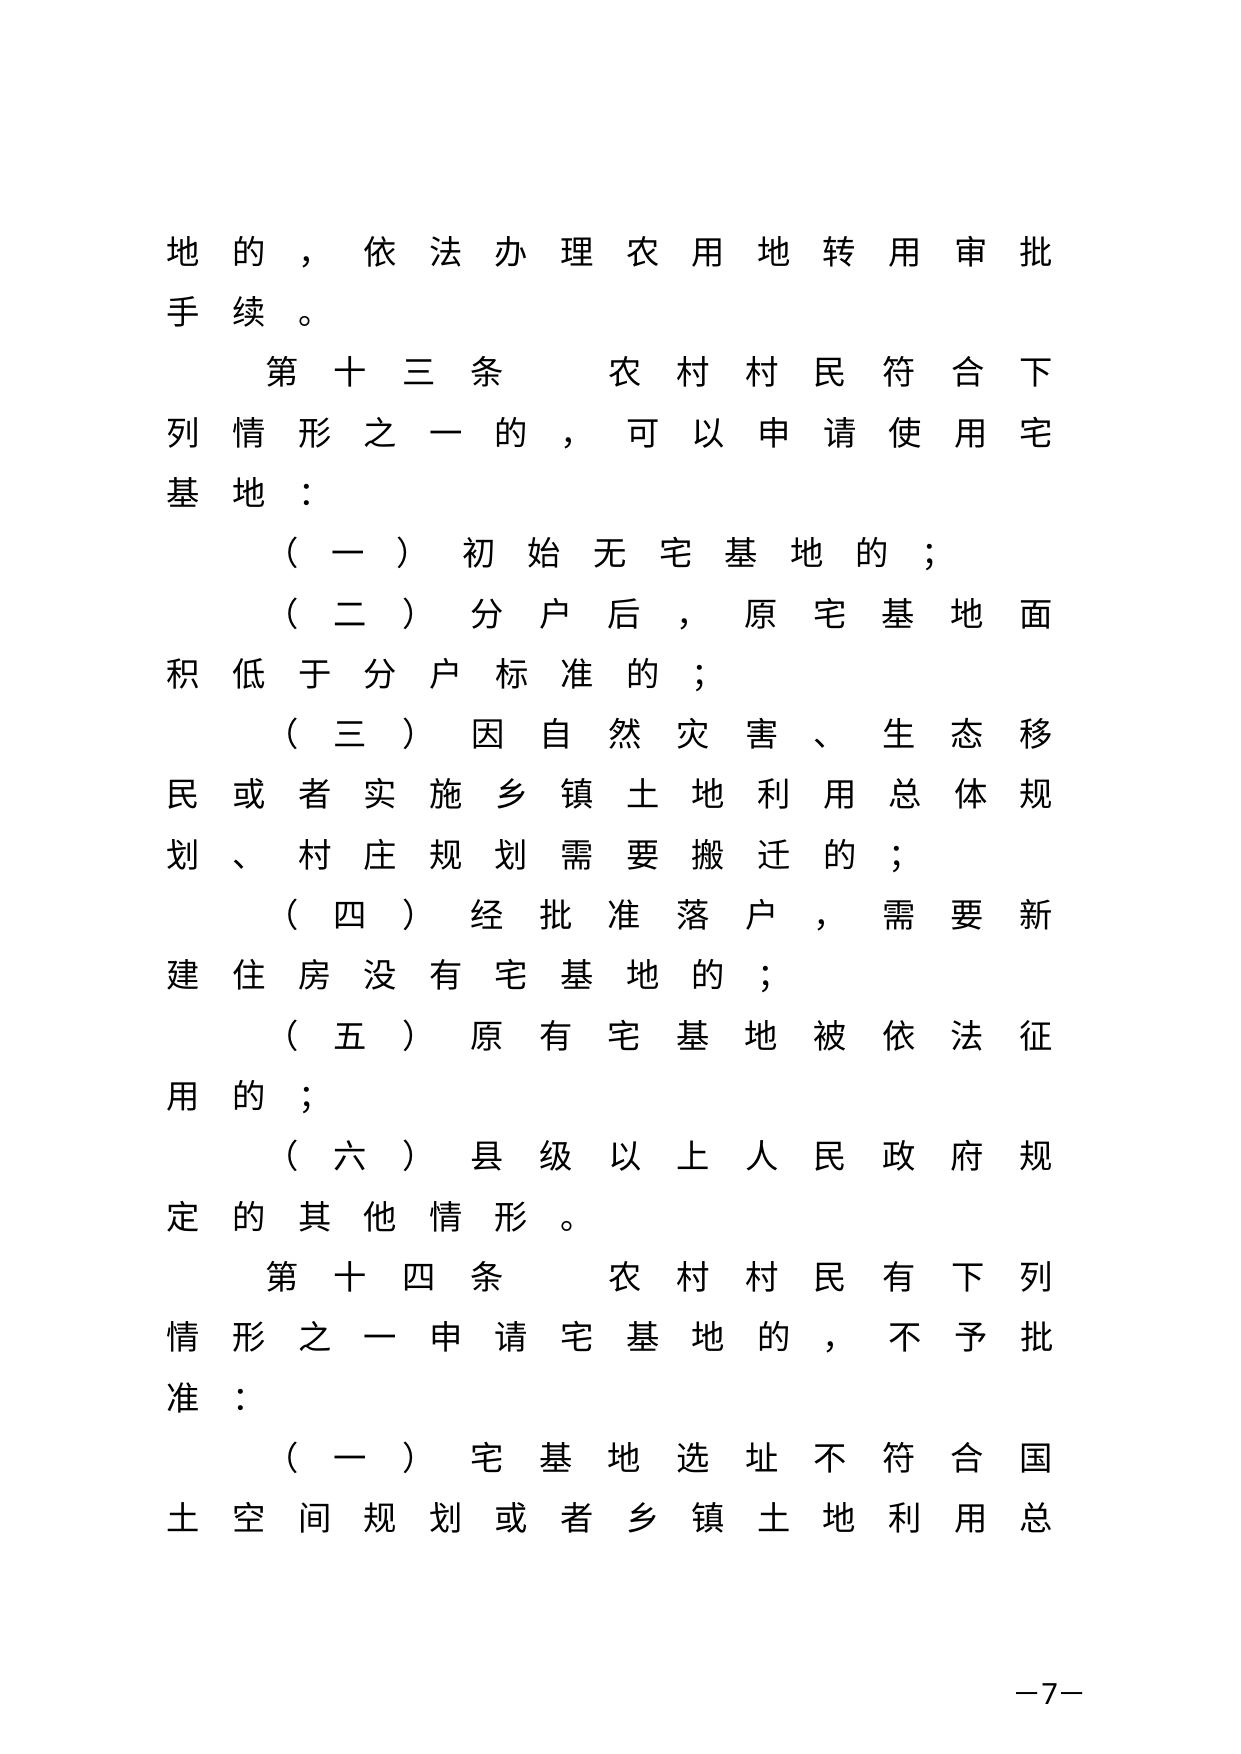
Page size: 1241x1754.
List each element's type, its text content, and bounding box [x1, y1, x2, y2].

text （二）分户后，原宅基地面积低于分户标准的； [167, 581, 1085, 702]
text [167, 1426, 1085, 1546]
text （五）原有宅基地被依法征用的； [167, 1003, 1085, 1124]
text （一）初始无宅基地的； [167, 521, 1085, 581]
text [167, 219, 1085, 340]
text 第十三条 农村村民符合下列情形之一的，可以申请使用宅基地： [167, 340, 1085, 521]
text 第十四条 农村村民有下列情形之一申请宅基地的，不予批准： [167, 1245, 1085, 1426]
text （四）经批准落户，需要新建住房没有宅基地的； [167, 883, 1085, 1003]
text （三）因自然灾害、生态移民或者实施乡镇土地利用总体规划、村庄规划需要搬迁的； [167, 702, 1085, 883]
text （六）县级以上人民政府规定的其他情形。 [167, 1124, 1085, 1245]
